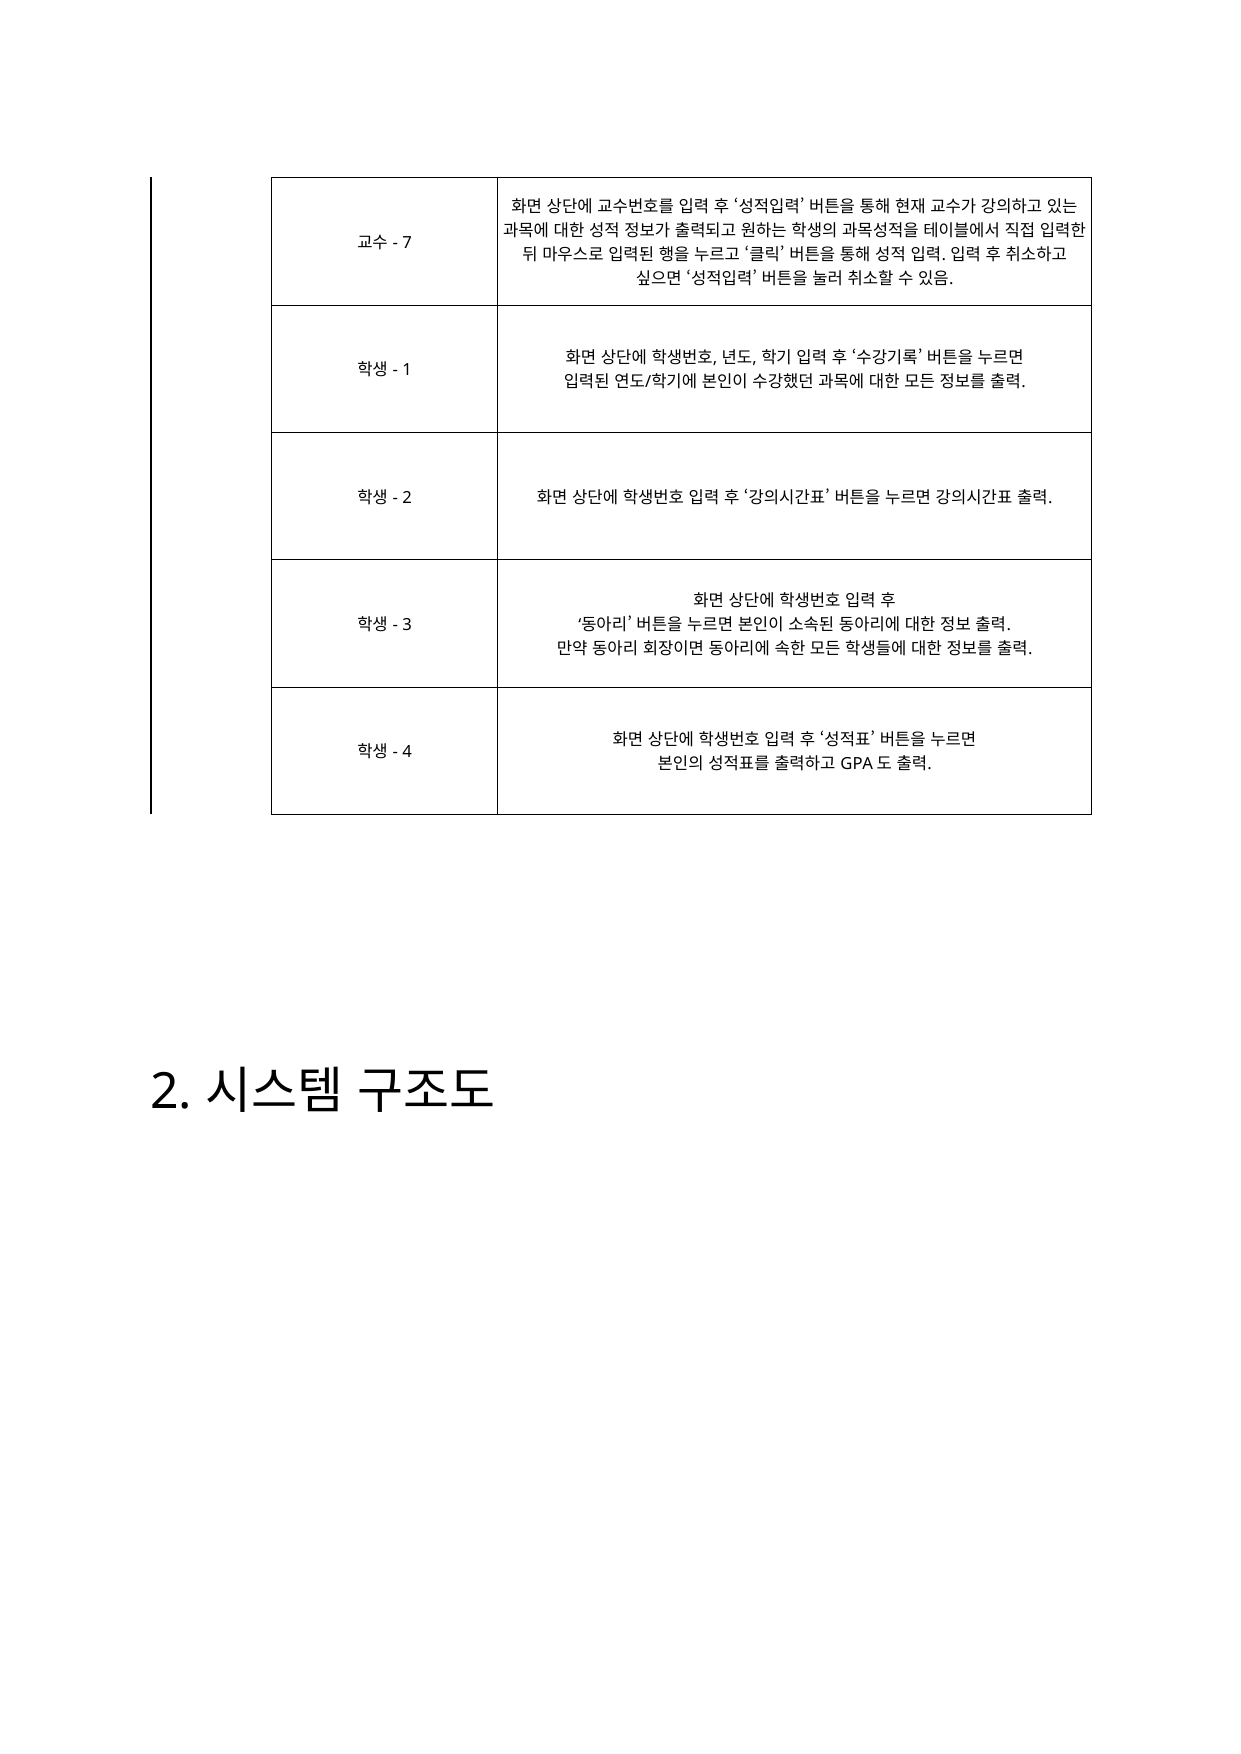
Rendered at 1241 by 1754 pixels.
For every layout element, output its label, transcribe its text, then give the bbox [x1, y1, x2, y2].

table_cell 학생 - 2 [272, 433, 497, 559]
table_cell 학생 - 1 [272, 306, 497, 432]
table_cell 화면 상단에 학생번호 입력 후 ‘동아리’ 버튼을 누르면 본인이 소속된 동아리에 대한 정보 출력. 만약 동아리 회장이면 동아리에 속한 모든 학생들에 대한 정보를 출력. [498, 560, 1091, 686]
table_cell 화면 상단에 학생번호, 년도, 학기 입력 후 ‘수강기록’ 버튼을 누르면 입력된 연도/학기에 본인이 수강했던 과목에 대한 모든 정보를 출력. [498, 306, 1091, 432]
table_cell 화면 상단에 학생번호 입력 후 ‘강의시간표’ 버튼을 누르면 강의시간표 출력. [498, 433, 1091, 559]
table_cell 화면 상단에 교수번호를 입력 후 ‘성적입력’ 버튼을 통해 현재 교수가 강의하고 있는 과목에 대한 성적 정보가 출력되고 원하는 학생의 과목성적을 테이블에서 직접 입력한 뒤 마우스로 입력된 행을 누르고 ‘클릭’ 버튼을 통해 성적 입력. 입력 후 취소하고 싶으면 ‘성적입력’ 버튼을 눌러 취소할 수 있음. [498, 178, 1091, 304]
table_cell 학생 - 3 [272, 560, 497, 686]
text 2. 시스템 구조도 [150, 1051, 1090, 1123]
table_cell 화면 상단에 학생번호 입력 후 ‘성적표’ 버튼을 누르면 본인의 성적표를 출력하고 GPA도 출력. [498, 688, 1091, 814]
table_cell 교수 - 7 [272, 178, 497, 304]
table_cell 학생 - 4 [272, 688, 497, 814]
